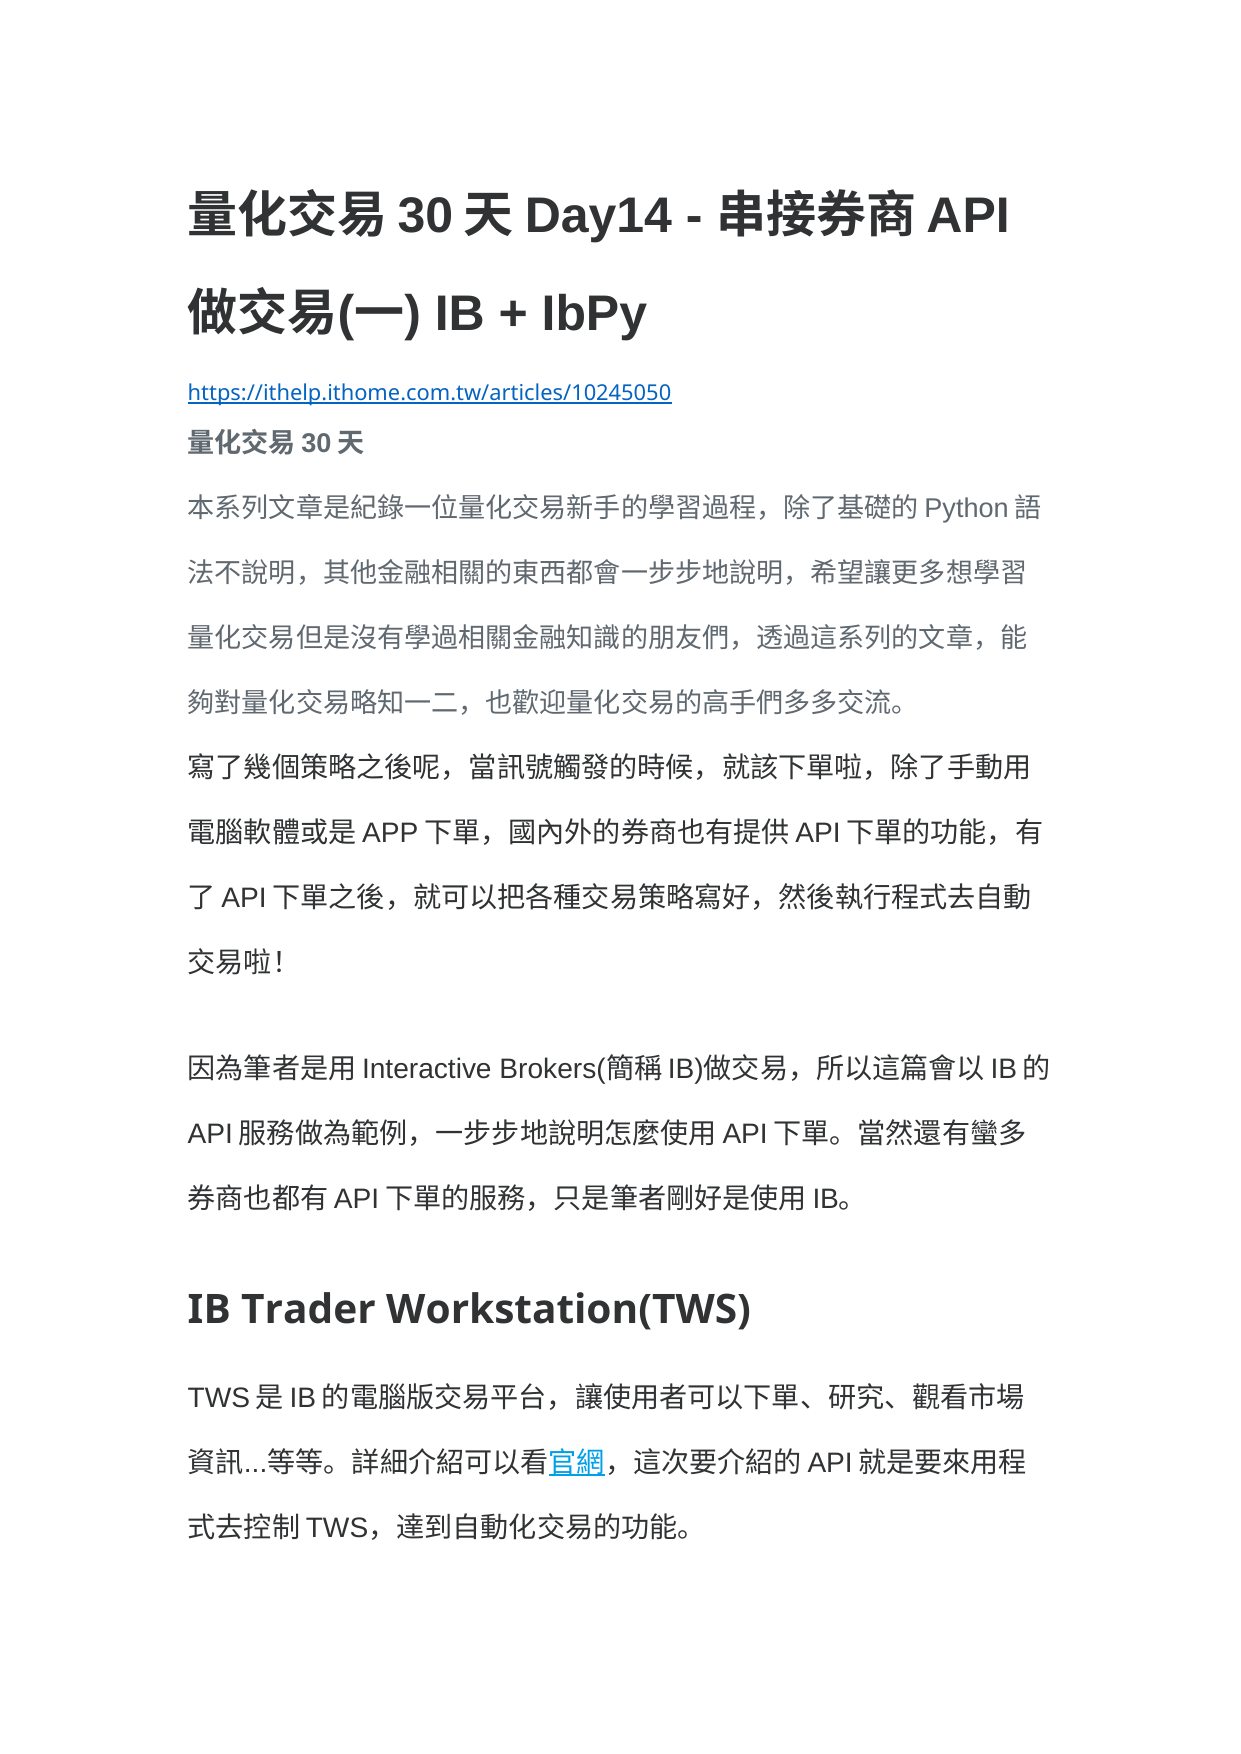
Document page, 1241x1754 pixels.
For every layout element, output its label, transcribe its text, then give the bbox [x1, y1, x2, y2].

text 寫了幾個策略之後呢，當訊號觸發的時候，就該下單啦，除了手動用電腦軟體或是APP下單，國內外的券商也有提供API下單的功能，有了API下單之後，就可以把各種交易策略寫好，然後執行程式去自動交易啦！ [187, 733, 1053, 993]
text TWS是IB的電腦版交易平台，讓使用者可以下單、研究、觀看市場資訊...等等。詳細介紹可以看官網，這次要介紹的API就是要來用程式去控制TWS，達到自動化交易的功能。 [187, 1363, 1053, 1558]
subtitle IB Trader Workstation(TWS) [187, 1276, 1053, 1341]
text 量化交易30天 Day14 - 串接券商API做交易(一) IB + IbPy [187, 162, 1053, 357]
text 量化交易30天 本系列文章是紀錄一位量化交易新手的學習過程，除了基礎的Python語法不說明，其他金融相關的東西都會一步步地說明，希望讓更多想學習量化交易但是沒有學過相關金融知識的朋友們，透過這系列的文章，能夠對量化交易略知一二，也歡迎量化交易的高手們多多交流。 [187, 408, 1053, 733]
text 因為筆者是用Interactive Brokers(簡稱IB)做交易，所以這篇會以IB的API服務做為範例，一步步地說明怎麼使用API下單。當然還有蠻多券商也都有API下單的服務，只是筆者剛好是使用IB。 [187, 1034, 1053, 1229]
text https://ithelp.ithome.com.tw/articles/10245050 [187, 376, 1053, 408]
